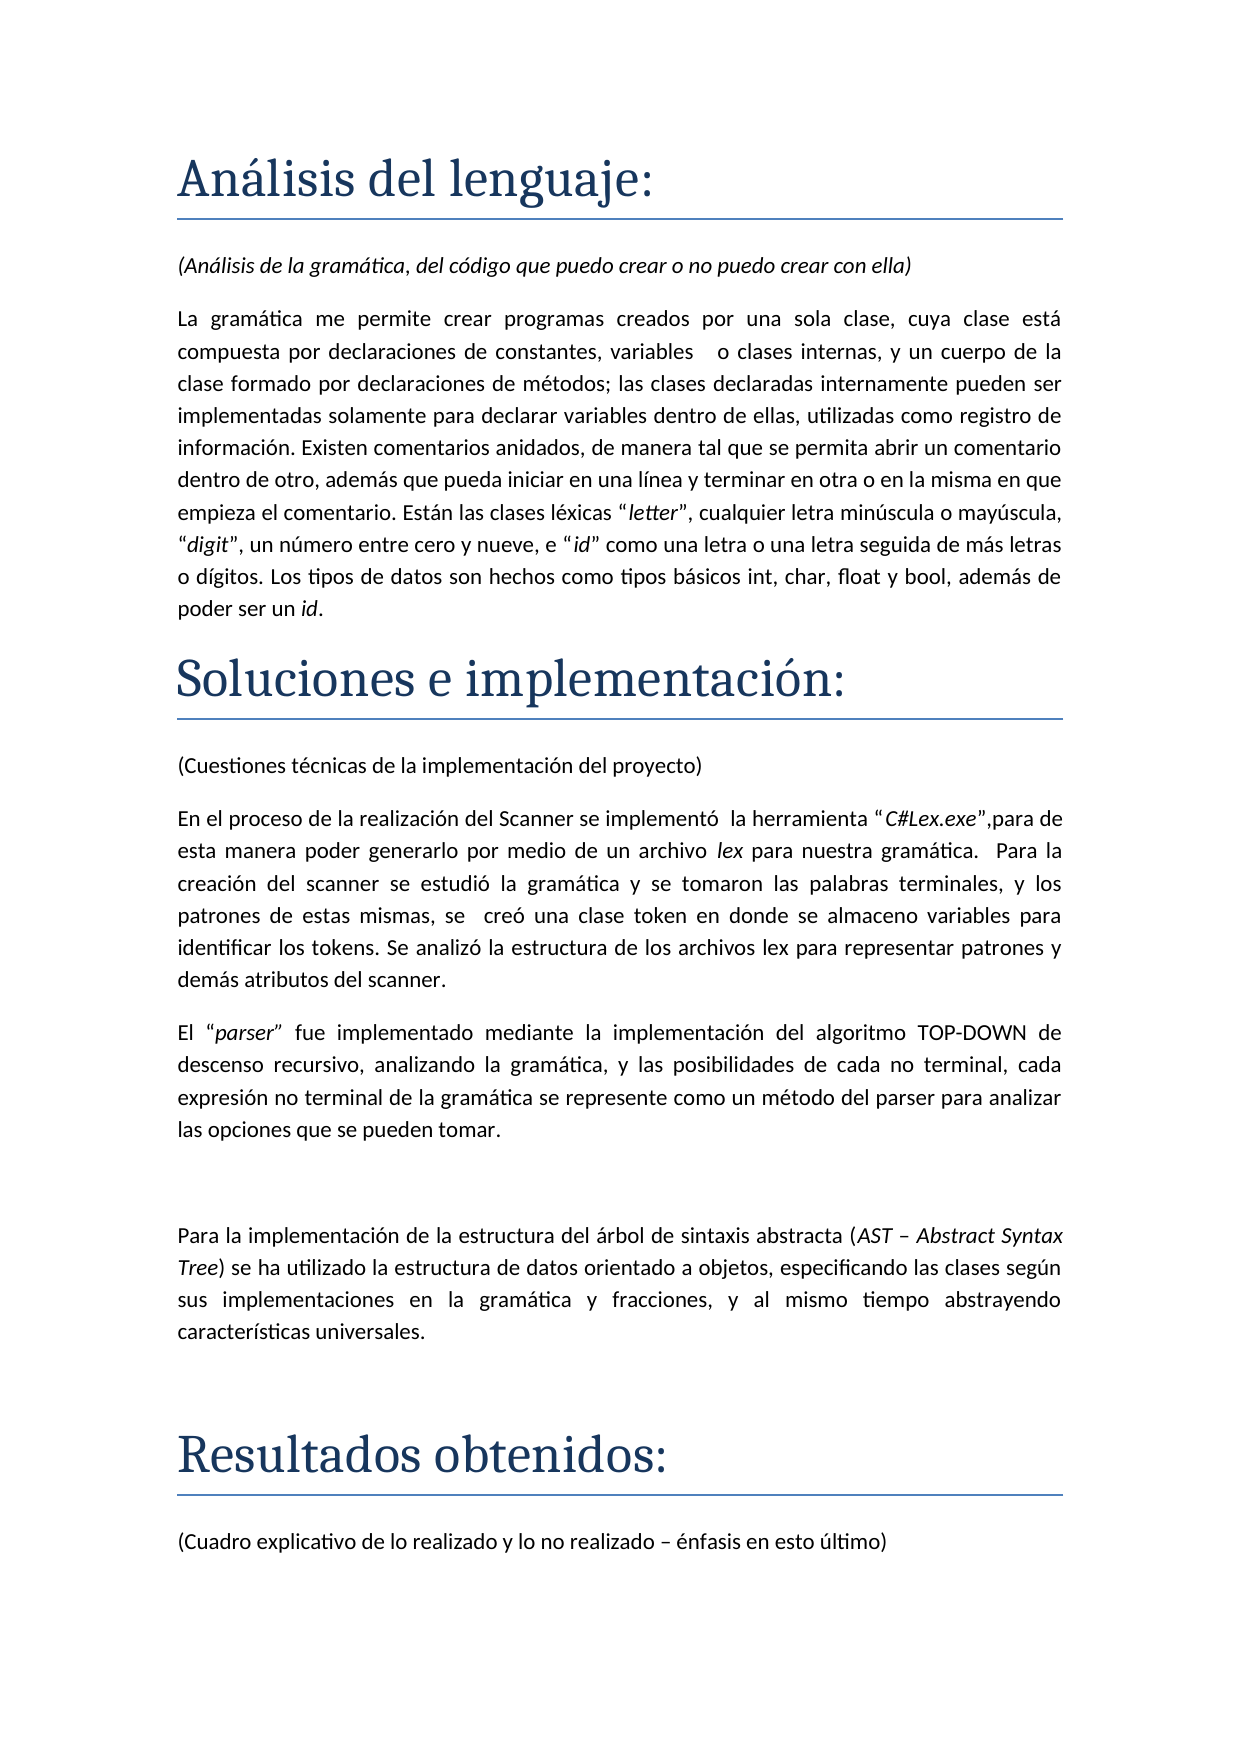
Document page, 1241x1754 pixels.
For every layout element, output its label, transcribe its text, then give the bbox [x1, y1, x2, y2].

text En el proceso de la realización del Scanner se implementó la herramienta “C#Lex.exe”,para de esta manera poder generarlo por medio de un archivo lex para nuestra gramática. Para la creación del scanner se estudió la gramática y se tomaron las palabras terminales, y los patrones de estas mismas, se creó una clase token en donde se almaceno variables para identificar los tokens. Se analizó la estructura de los archivos lex para representar patrones y demás atributos del scanner. [177, 804, 1063, 993]
text (Análisis de la gramática, del código que puedo crear o no puedo crear con ella) [177, 252, 1063, 279]
title Soluciones e implementación: [177, 647, 1063, 718]
text El “parser” fue implementado mediante la implementación del algoritmo TOP-DOWN de descenso recursivo, analizando la gramática, y las posibilidades de cada no terminal, cada expresión no terminal de la gramática se represente como un método del parser para analizar las opciones que se pueden tomar. [177, 1018, 1063, 1143]
text Para la implementación de la estructura del árbol de sintaxis abstracta (AST – Abstract Syntax Tree) se ha utilizado la estructura de datos orientado a objetos, especificando las clases según sus implementaciones en la gramática y fracciones, y al mismo tiempo abstrayendo características universales. [177, 1221, 1063, 1345]
text (Cuestiones técnicas de la implementación del proyecto) [177, 751, 1063, 779]
text La gramática me permite crear programas creados por una sola clase, cuya clase está compuesta por declaraciones de constantes, variables o clases internas, y un cuerpo de la clase formado por declaraciones de métodos; las clases declaradas internamente pueden ser implementadas solamente para declarar variables dentro de ellas, utilizadas como registro de información. Existen comentarios anidados, de manera tal que se permita abrir un comentario dentro de otro, además que pueda iniciar en una línea y terminar en otra o en la misma en que empieza el comentario. Están las clases léxicas “letter”, cualquier letra minúscula o mayúscula, “digit”, un número entre cero y nueve, e “id” como una letra o una letra seguida de más letras o dígitos. Los tipos de datos son hechos como tipos básicos int, char, float y bool, además de poder ser un id. [177, 304, 1063, 622]
title Resultados obtenidos: [177, 1423, 1063, 1494]
text (Cuadro explicativo de lo realizado y lo no realizado – énfasis en esto último) [177, 1527, 1063, 1555]
title Análisis del lenguaje: [177, 148, 1063, 218]
